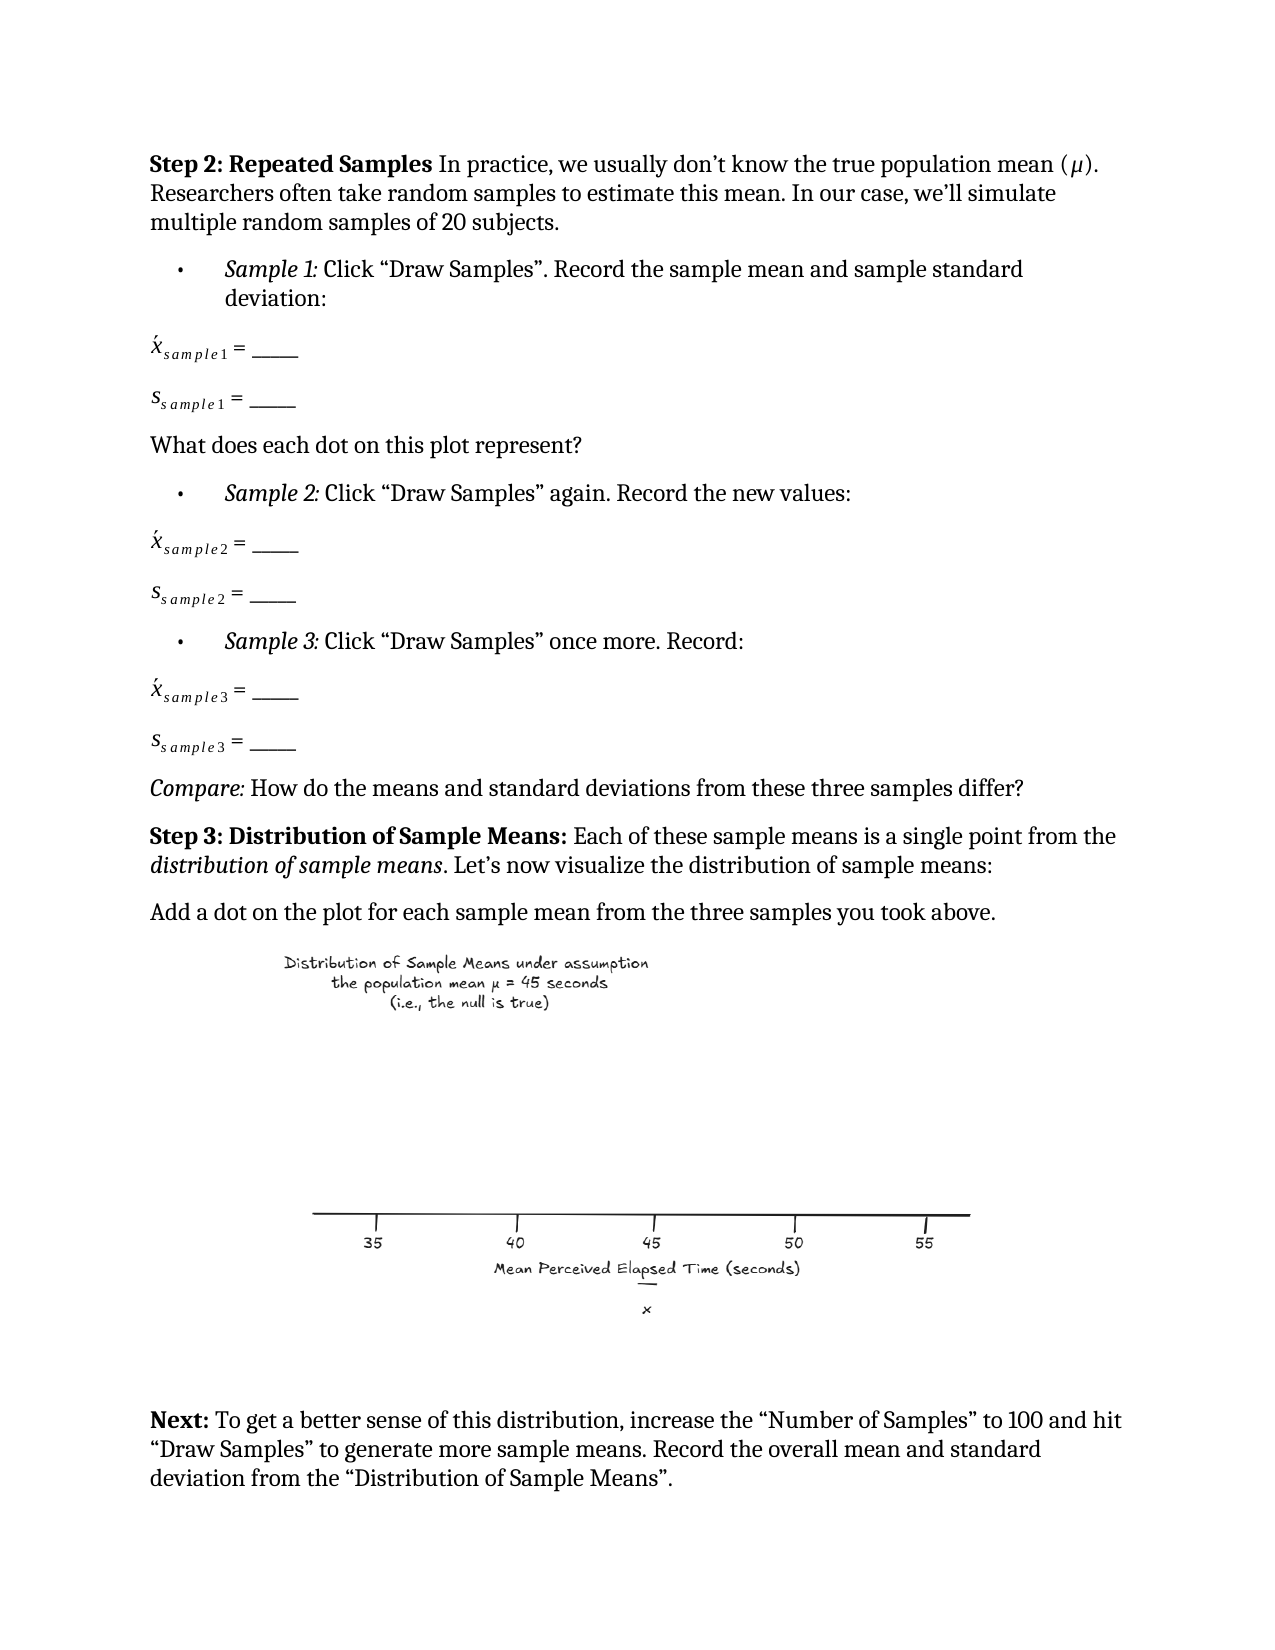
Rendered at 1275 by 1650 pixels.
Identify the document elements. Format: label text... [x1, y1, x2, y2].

text Step 3: Distribution of Sample Means: Each of these sample means is a single point from the distribution of sample means. Let’s now visualize the distribution of sample means: [150, 822, 1125, 879]
text Next: To get a better sense of this distribution, increase the “Number of Samples” to 100 and hit “Draw Samples” to generate more sample means. Record the overall mean and standard deviation from the “Distribution of Sample Means”. [150, 1406, 1125, 1492]
table_header [139, 946, 1114, 1387]
text = _____ [150, 577, 1125, 608]
text = _____ [150, 724, 1125, 756]
text = _____ [150, 674, 1125, 706]
text = _____ [150, 381, 1125, 413]
text Add a dot on the plot for each sample mean from the three samples you took above. [150, 898, 1125, 927]
text Step 2: Repeated Samples In practice, we usually don’t know the true population mean (). Researchers often take random samples to estimate this mean. In our case, we’ll simulate multiple random samples of 20 subjects. [150, 150, 1125, 236]
text = _____ [150, 526, 1125, 558]
list Sample 3: Click “Draw Samples” once more. Record: [175, 627, 1125, 655]
list Sample 2: Click “Draw Samples” again. Record the new values: [175, 479, 1125, 508]
text = _____ [150, 331, 1125, 363]
text What does each dot on this plot represent? [150, 431, 1125, 460]
text Compare: How do the means and standard deviations from these three samples differ? [150, 774, 1125, 803]
list Sample 1: Click “Draw Samples”. Record the sample mean and sample standard deviation: [175, 255, 1125, 312]
picture [276, 945, 977, 1326]
